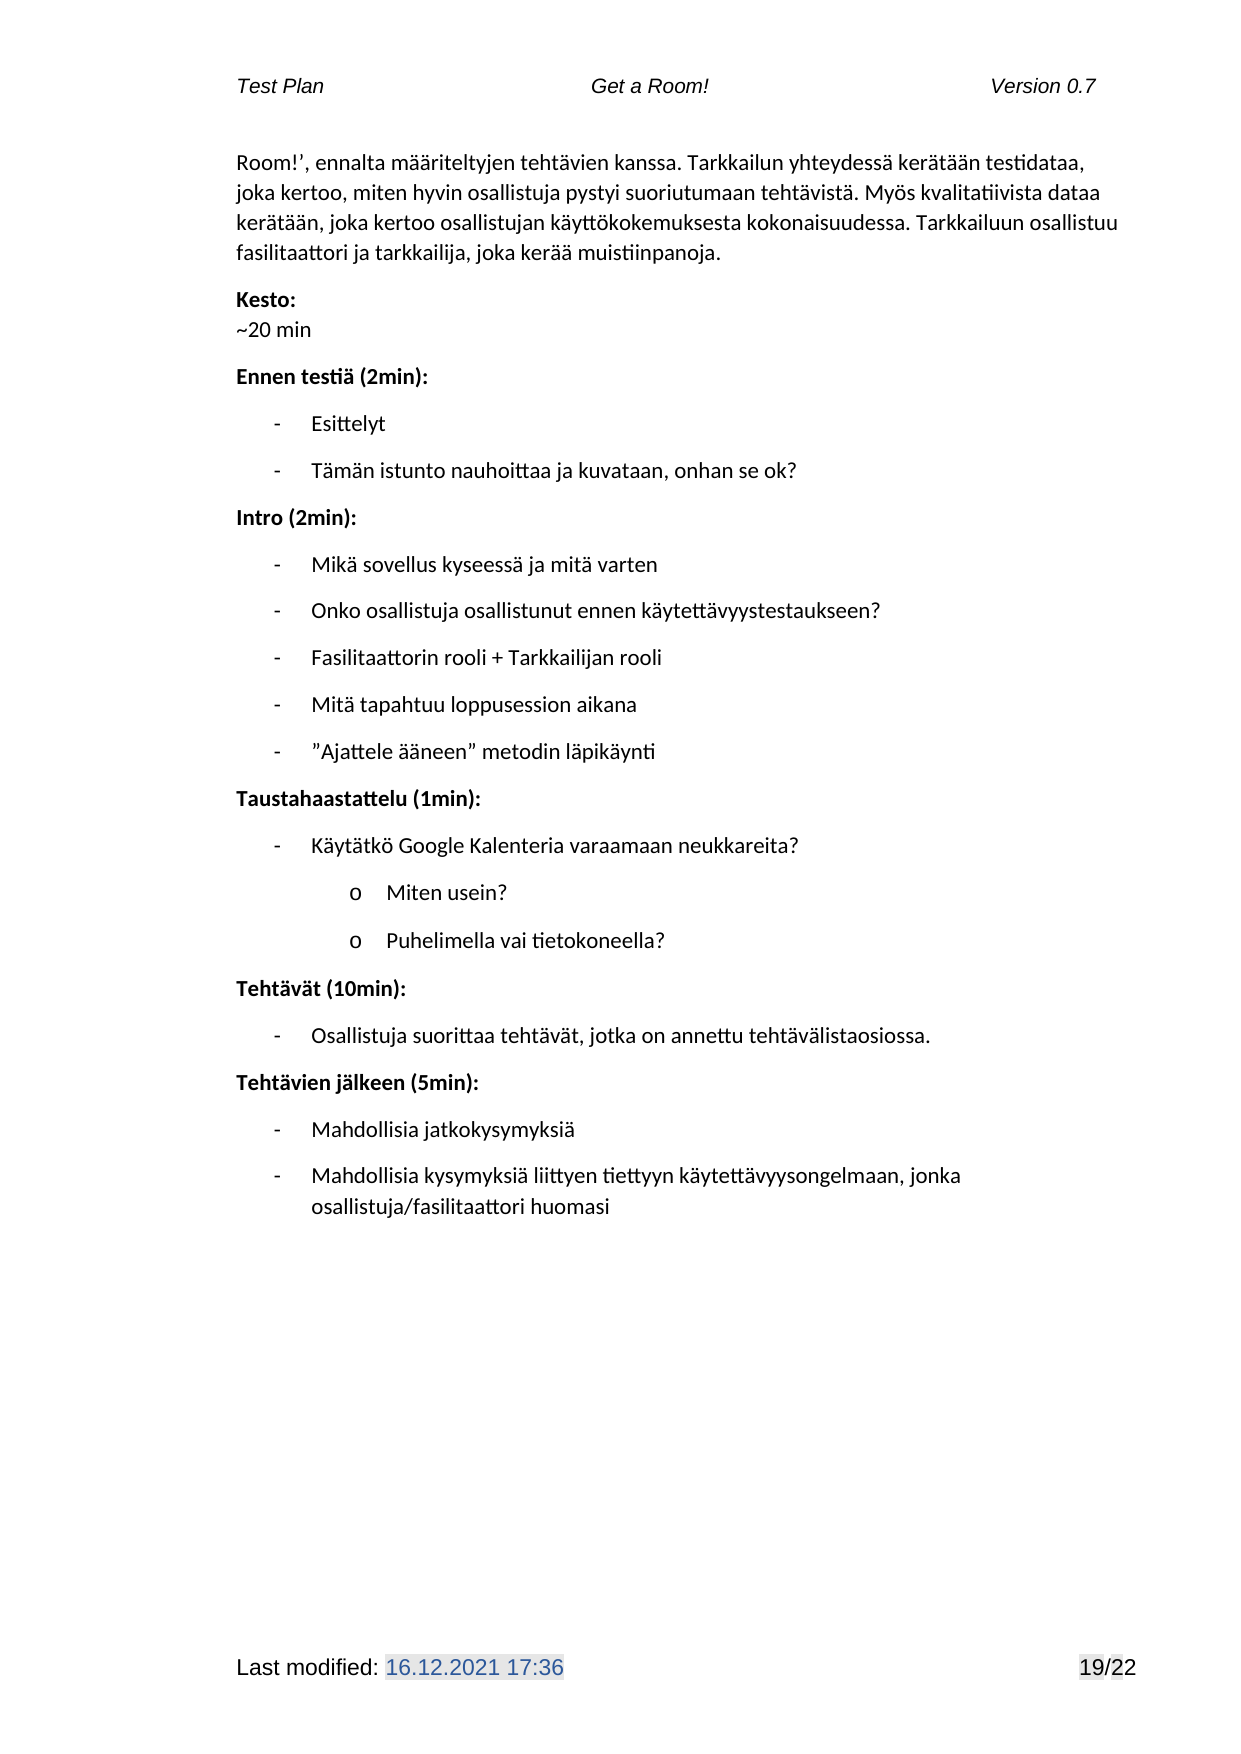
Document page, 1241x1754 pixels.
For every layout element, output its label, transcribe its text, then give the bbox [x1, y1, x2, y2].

list Esittelyt [274, 409, 1122, 437]
list Käytätkö Google Kalenteria varaamaan neukkareita? [274, 831, 1122, 859]
list Osallistuja suorittaa tehtävät, jotka on annettu tehtävälistaosiossa. [274, 1021, 1122, 1049]
list Puhelimella vai tietokoneella? [349, 926, 1122, 955]
list Miten usein? [349, 878, 1122, 907]
list Tämän istunto nauhoittaa ja kuvataan, onhan se ok? [274, 456, 1122, 484]
list Mikä sovellus kyseessä ja mitä varten [274, 550, 1122, 578]
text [236, 148, 1122, 266]
list Mahdollisia kysymyksiä liittyen tiettyyn käytettävyysongelmaan, jonka osallistuja/fasilitaattori huomasi [274, 1162, 1122, 1220]
list Onko osallistuja osallistunut ennen käytettävyystestaukseen? [274, 597, 1122, 625]
text Taustahaastattelu (1min): [236, 784, 1122, 812]
text Tehtävien jälkeen (5min): [236, 1068, 1122, 1096]
list Mitä tapahtuu loppusession aikana [274, 690, 1122, 718]
list Mahdollisia jatkokysymyksiä [274, 1115, 1122, 1143]
list Fasilitaattorin rooli + Tarkkailijan rooli [274, 643, 1122, 672]
list ”Ajattele ääneen” metodin läpikäynti [274, 737, 1122, 765]
text Intro (2min): [236, 503, 1122, 531]
text Ennen testiä (2min): [236, 362, 1122, 390]
text Kesto: ~20 min [236, 285, 1122, 343]
text Tehtävät (10min): [236, 974, 1122, 1002]
